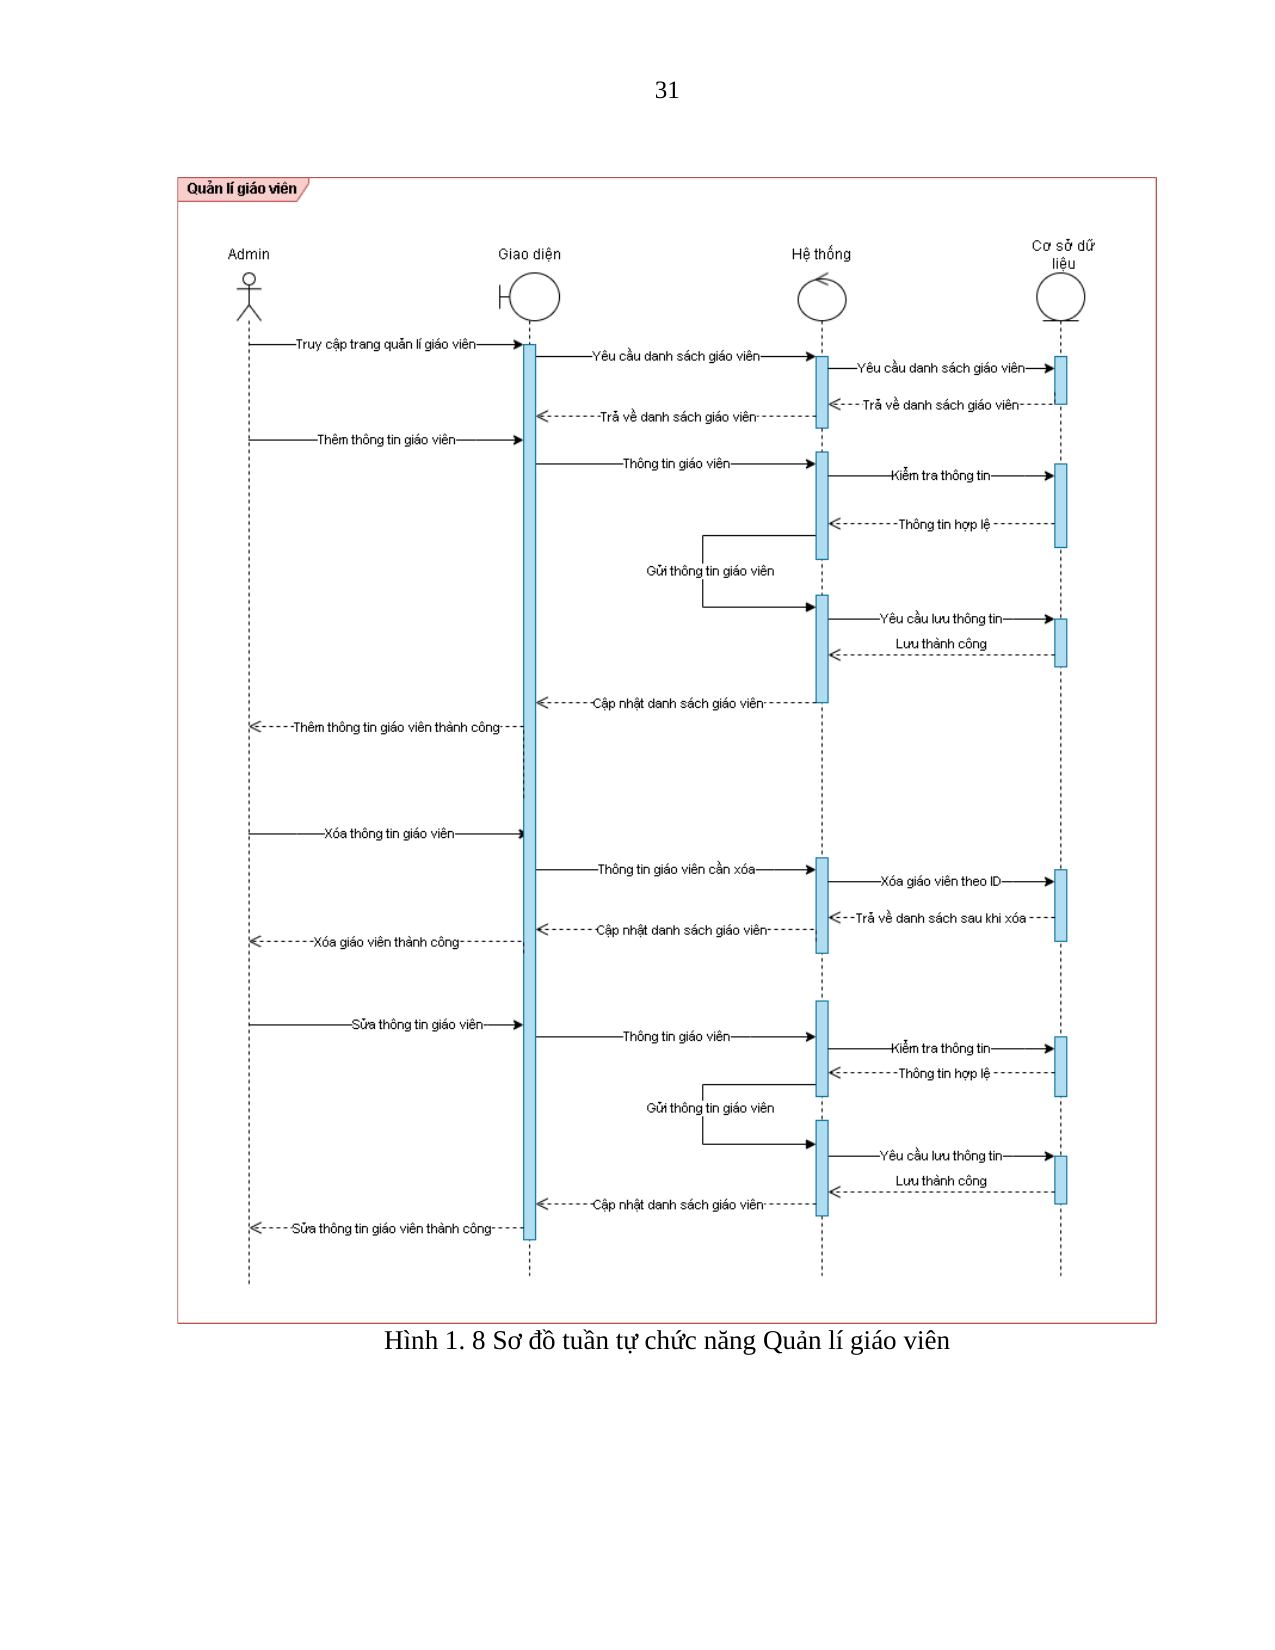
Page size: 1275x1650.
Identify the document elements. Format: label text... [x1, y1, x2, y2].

picture [177, 177, 1157, 1324]
